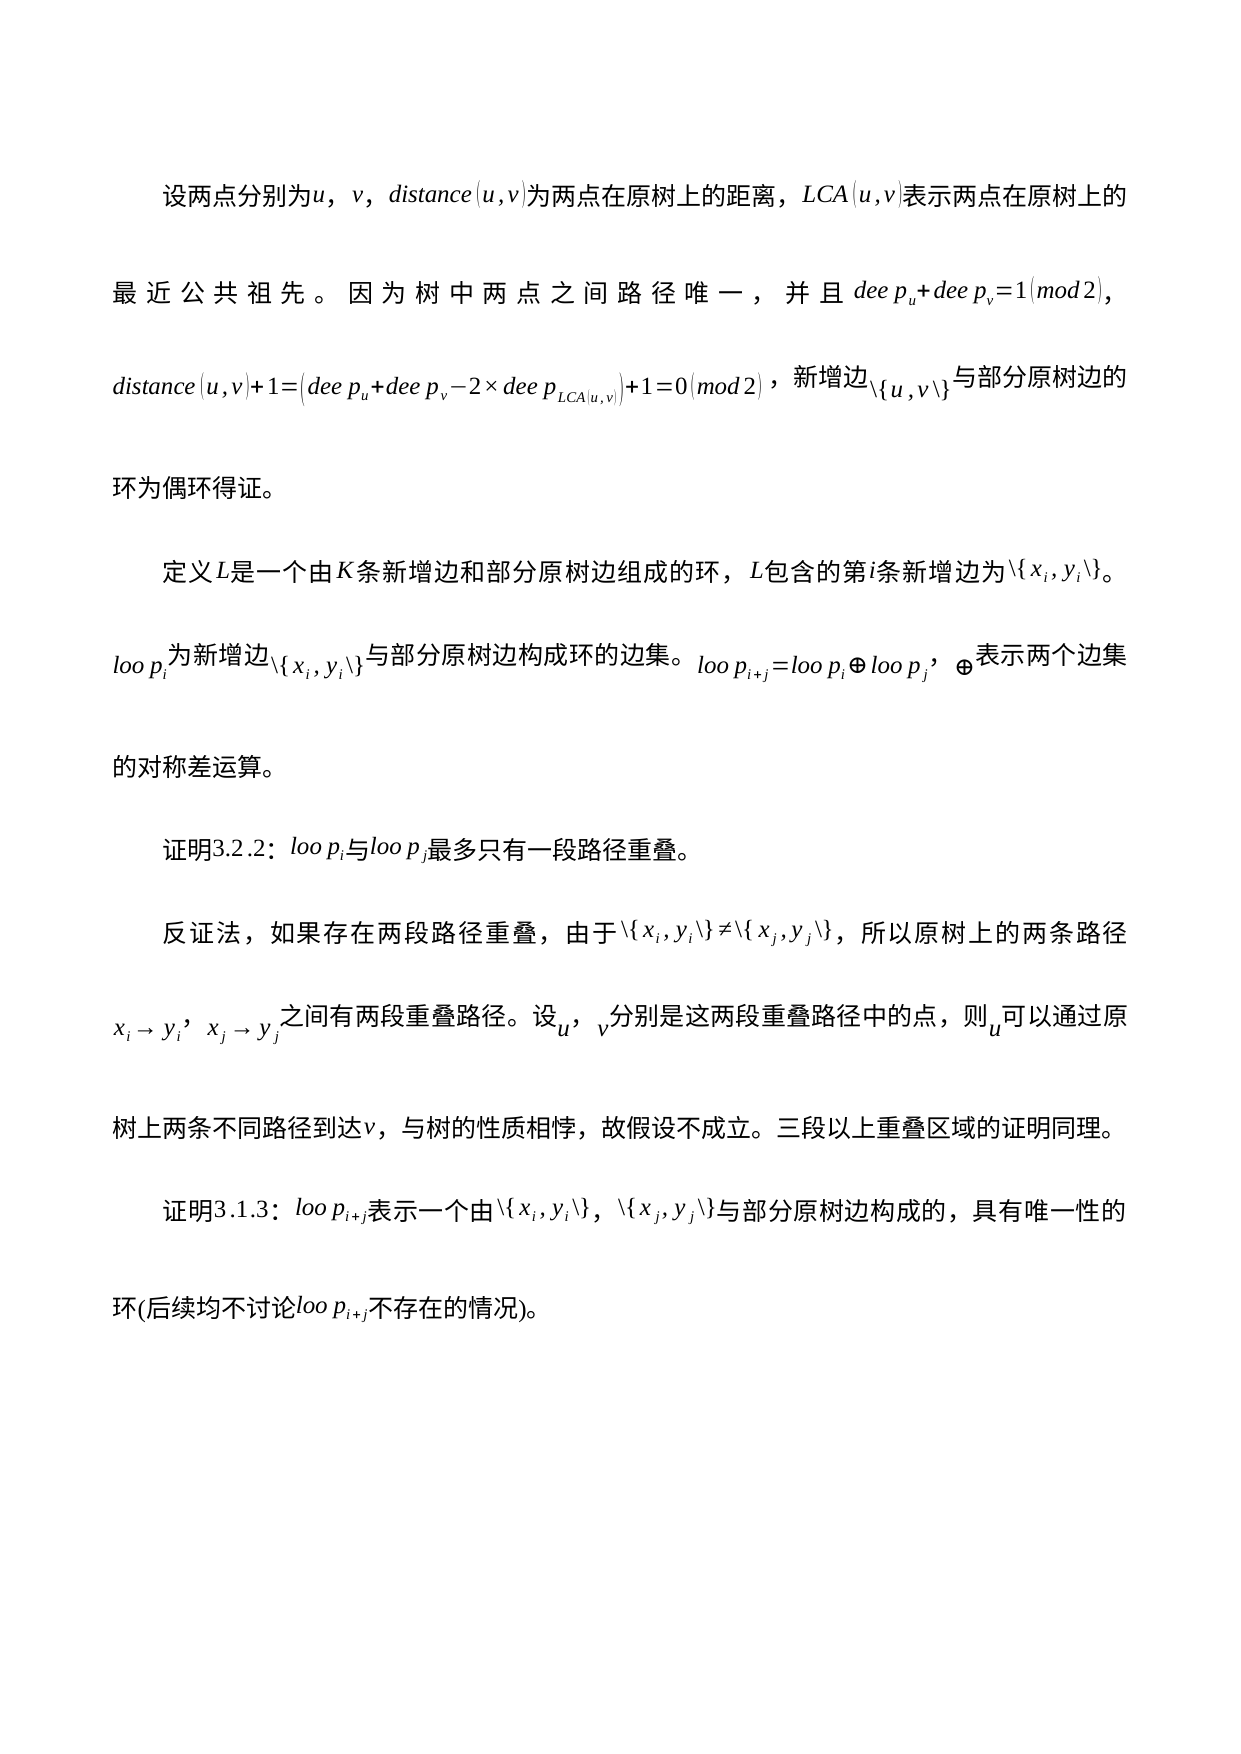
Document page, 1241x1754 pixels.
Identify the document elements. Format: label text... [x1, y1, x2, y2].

text 反证法，如果存在两段路径重叠，由于，所以原树上的两条路径，之间有两段重叠路径。设，分别是这两段重叠路径中的点，则可以通过原树上两条不同路径到达，与树的性质相悖，故假设不成立。三段以上重叠区域的证明同理。 [112, 899, 1128, 1159]
text 证明：表示一个由，与部分原树边构成的，具有唯一性的环(后续均不讨论不存在的情况)。 [112, 1177, 1128, 1339]
text 定义是一个由条新增边和部分原树边组成的环，包含的第条新增边为。为新增边与部分原树边构成环的边集。，表示两个边集的对称差运算。 [112, 538, 1128, 798]
text 设两点分别为，，为两点在原树上的距离，表示两点在原树上的最近公共祖先。因为树中两点之间路径唯一，并且， ，新增边与部分原树边的环为偶环得证。 [112, 162, 1128, 519]
text 证明：与最多只有一段路径重叠。 [112, 816, 1128, 881]
